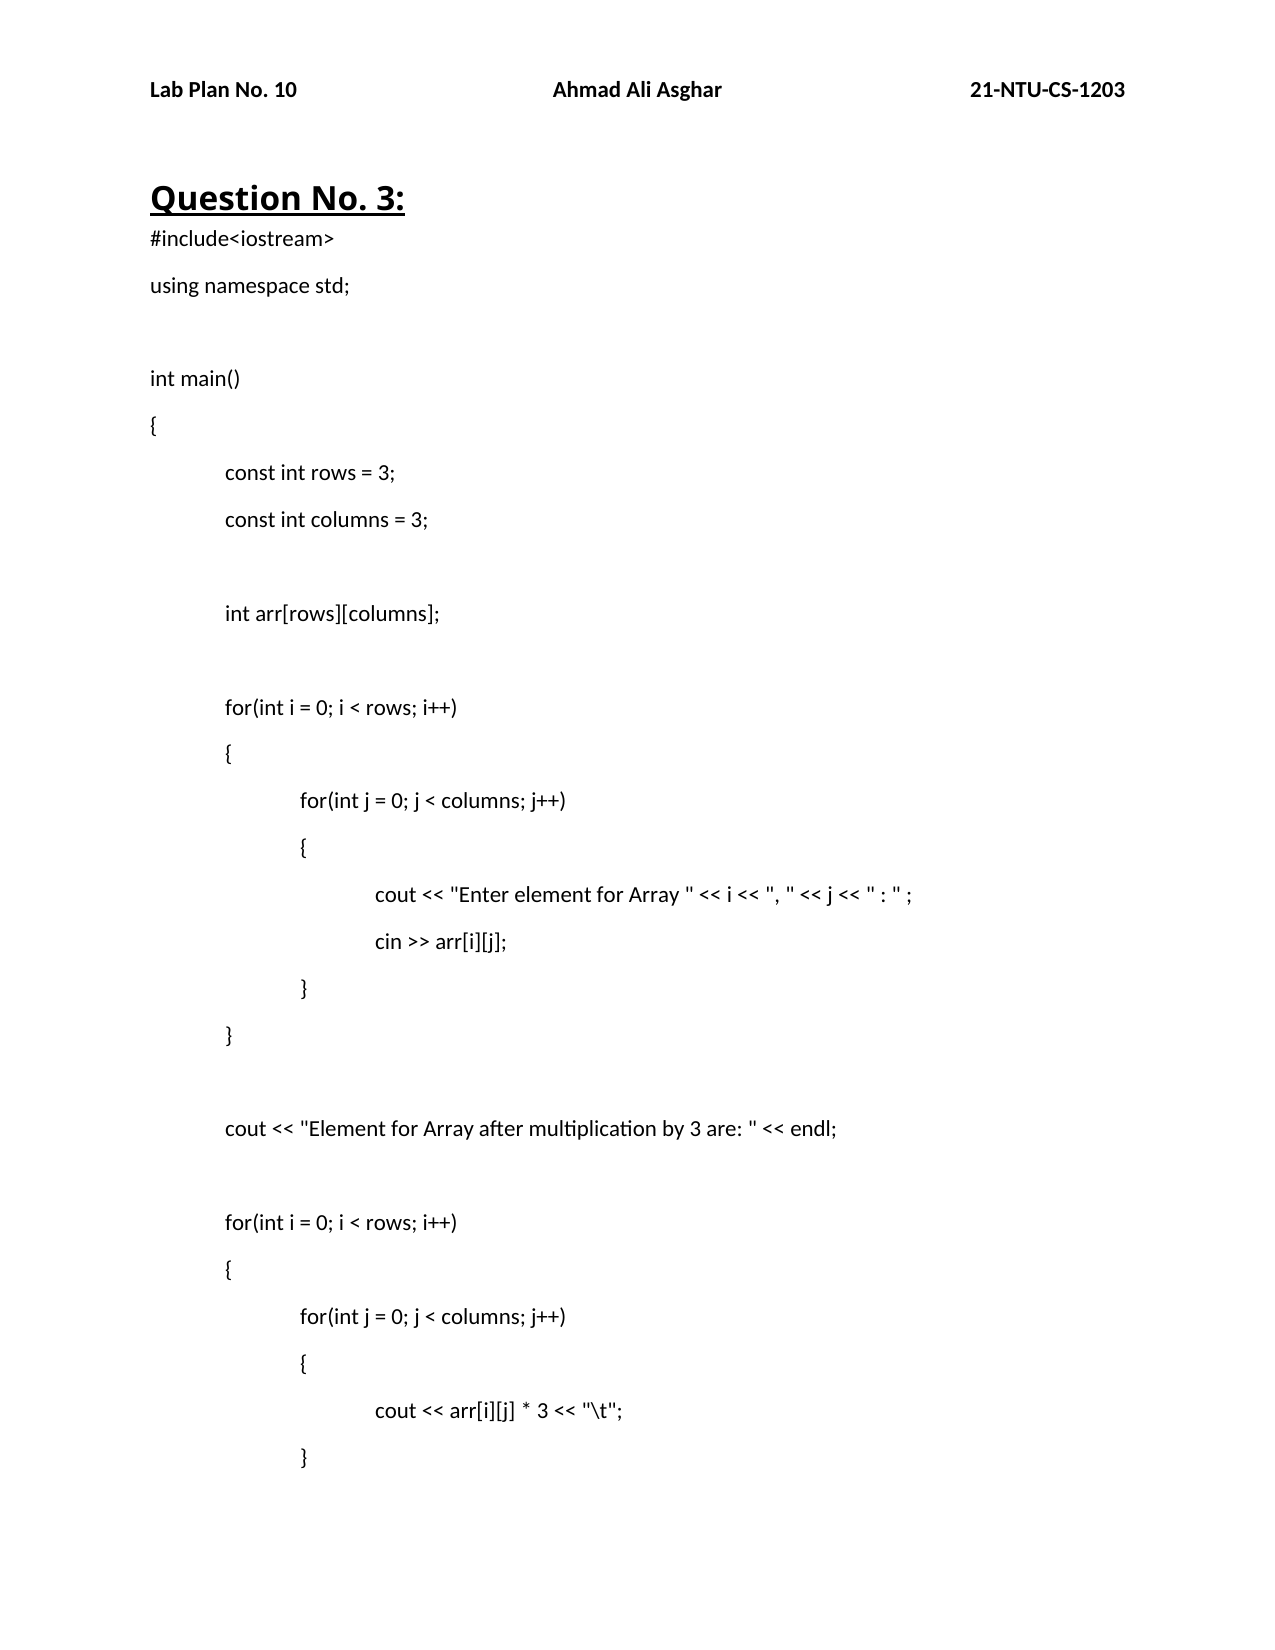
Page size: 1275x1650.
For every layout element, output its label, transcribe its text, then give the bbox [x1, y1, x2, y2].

text { [150, 411, 1125, 439]
text } [150, 974, 1125, 1002]
text #include<iostream> [150, 224, 1125, 252]
text { [150, 739, 1125, 768]
text { [150, 1349, 1125, 1377]
text const int rows = 3; [150, 458, 1125, 486]
text using namespace std; [150, 271, 1125, 299]
text } [150, 1021, 1125, 1049]
text for(int j = 0; j < columns; j++) [150, 1302, 1125, 1330]
text int arr[rows][columns]; [150, 599, 1125, 627]
text { [150, 833, 1125, 861]
text cout << arr[i][j] * 3 << "\t"; [150, 1396, 1125, 1424]
text { [150, 1255, 1125, 1283]
text for(int i = 0; i < rows; i++) [150, 693, 1125, 721]
subtitle Question No. 3: [150, 175, 1125, 220]
text const int columns = 3; [150, 505, 1125, 533]
text for(int i = 0; i < rows; i++) [150, 1208, 1125, 1236]
text for(int j = 0; j < columns; j++) [150, 786, 1125, 814]
text int main() [150, 364, 1125, 393]
text cin >> arr[i][j]; [150, 927, 1125, 955]
text } [150, 1443, 1125, 1471]
text cout << "Element for Array after multiplication by 3 are: " << endl; [150, 1114, 1125, 1143]
text cout << "Enter element for Array " << i << ", " << j << " : " ; [150, 880, 1125, 908]
